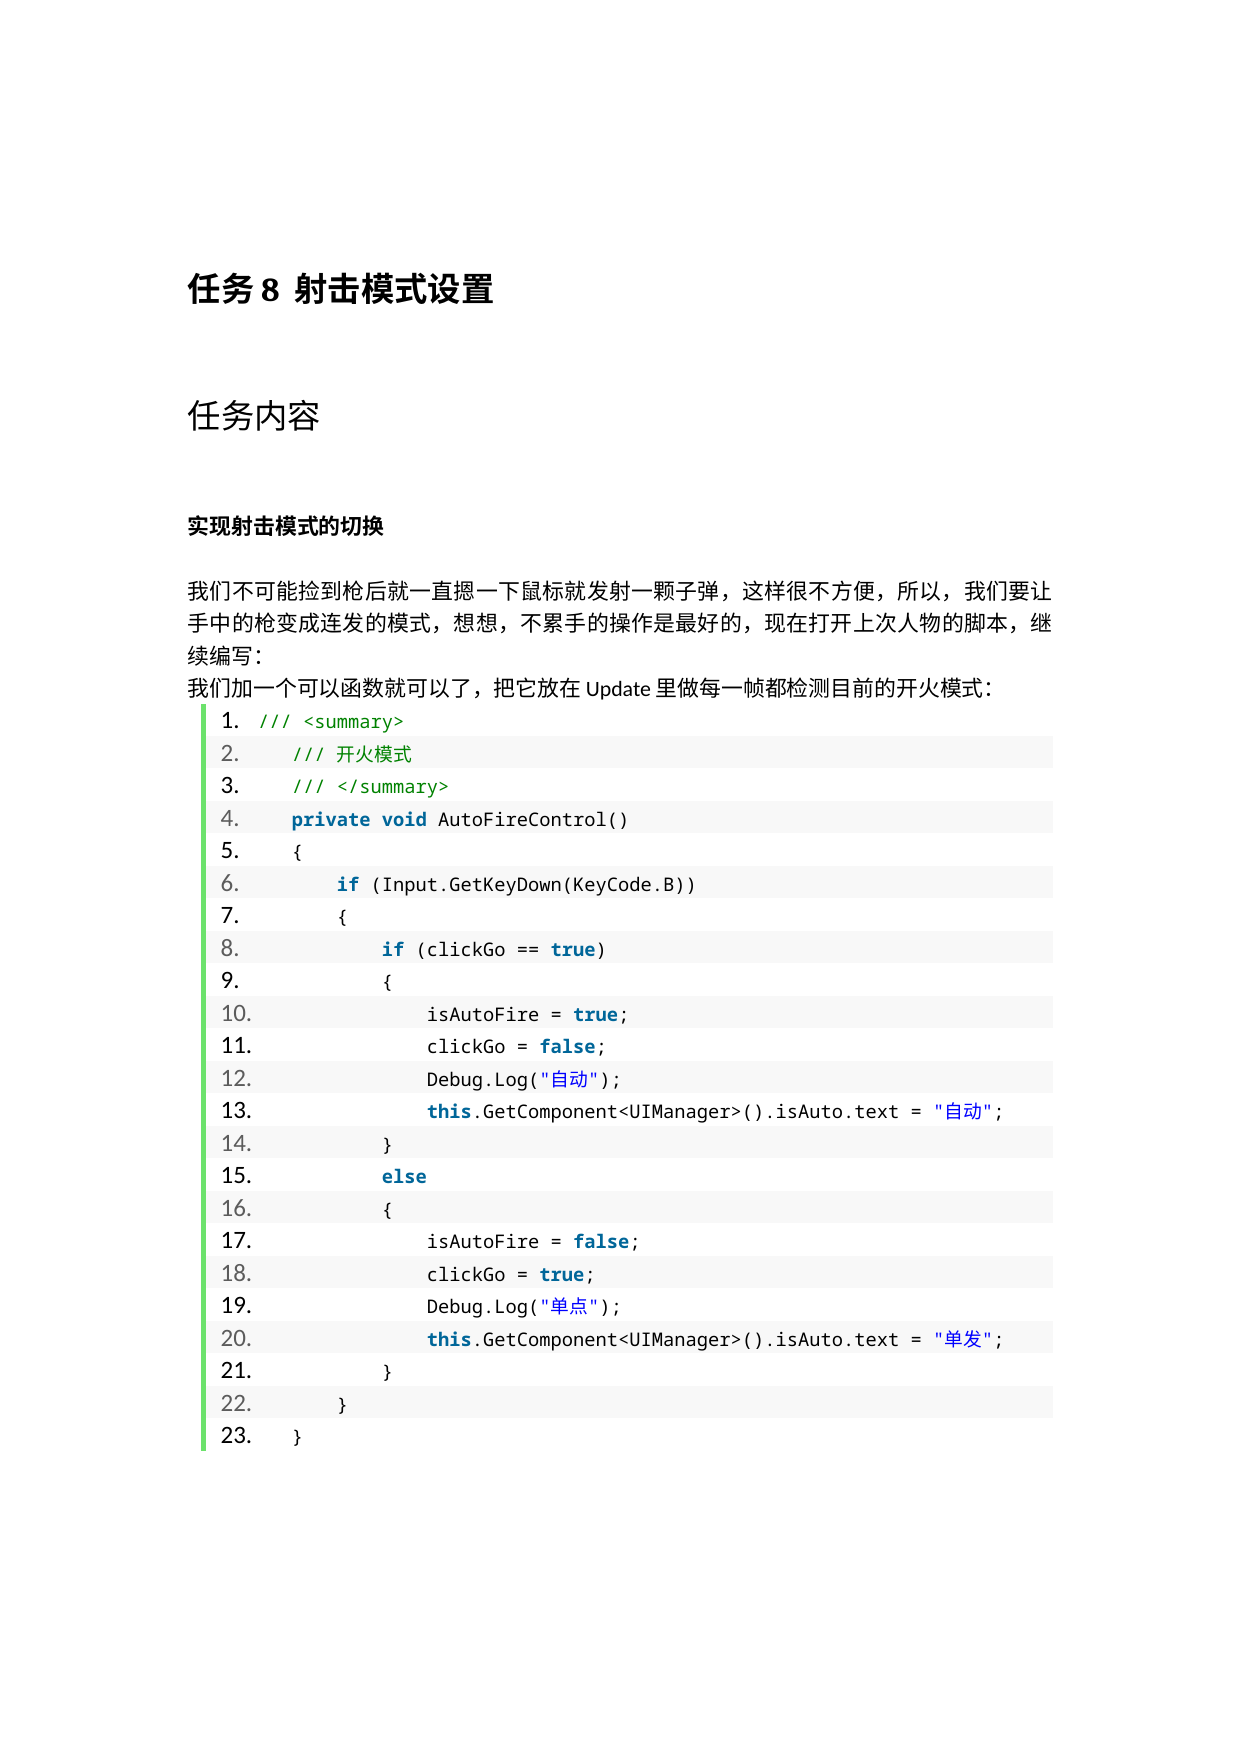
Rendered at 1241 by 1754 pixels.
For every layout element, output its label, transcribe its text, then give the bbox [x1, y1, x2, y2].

list isAutoFire = false; [206, 1223, 1053, 1256]
list } [206, 1353, 1053, 1386]
list { [206, 963, 1053, 996]
text 我们加一个可以函数就可以了，把它放在Update里做每一帧都检测目前的开火模式： [187, 671, 1053, 703]
list this.GetComponent<UIManager>().isAuto.text = "自动"; [206, 1093, 1053, 1126]
list } [206, 1126, 1053, 1158]
subtitle 任务8 射击模式设置 [187, 254, 1053, 319]
list clickGo = false; [206, 1028, 1053, 1061]
list this.GetComponent<UIManager>().isAuto.text = "单发"; [206, 1321, 1053, 1353]
text 实现射击模式的切换 [187, 508, 1053, 541]
list if (Input.GetKeyDown(KeyCode.B)) [206, 866, 1053, 898]
subtitle 任务内容 [187, 381, 1053, 446]
list /// 开火模式 [206, 736, 1053, 768]
text 我们不可能捡到枪后就一直摁一下鼠标就发射一颗子弹，这样很不方便，所以，我们要让手中的枪变成连发的模式，想想，不累手的操作是最好的，现在打开上次人物的脚本，继续编写： [187, 573, 1053, 671]
list { [206, 833, 1053, 866]
list else [206, 1158, 1053, 1191]
list } [206, 1418, 1053, 1451]
list private void AutoFireControl() [206, 801, 1053, 833]
list isAutoFire = true; [206, 996, 1053, 1028]
list { [206, 898, 1053, 931]
list if (clickGo == true) [206, 931, 1053, 963]
list { [206, 1191, 1053, 1223]
list } [206, 1386, 1053, 1418]
list Debug.Log("单点"); [206, 1288, 1053, 1321]
list clickGo = true; [206, 1256, 1053, 1288]
list /// <summary> [201, 703, 1053, 736]
list /// </summary> [206, 768, 1053, 801]
list Debug.Log("自动"); [206, 1061, 1053, 1093]
